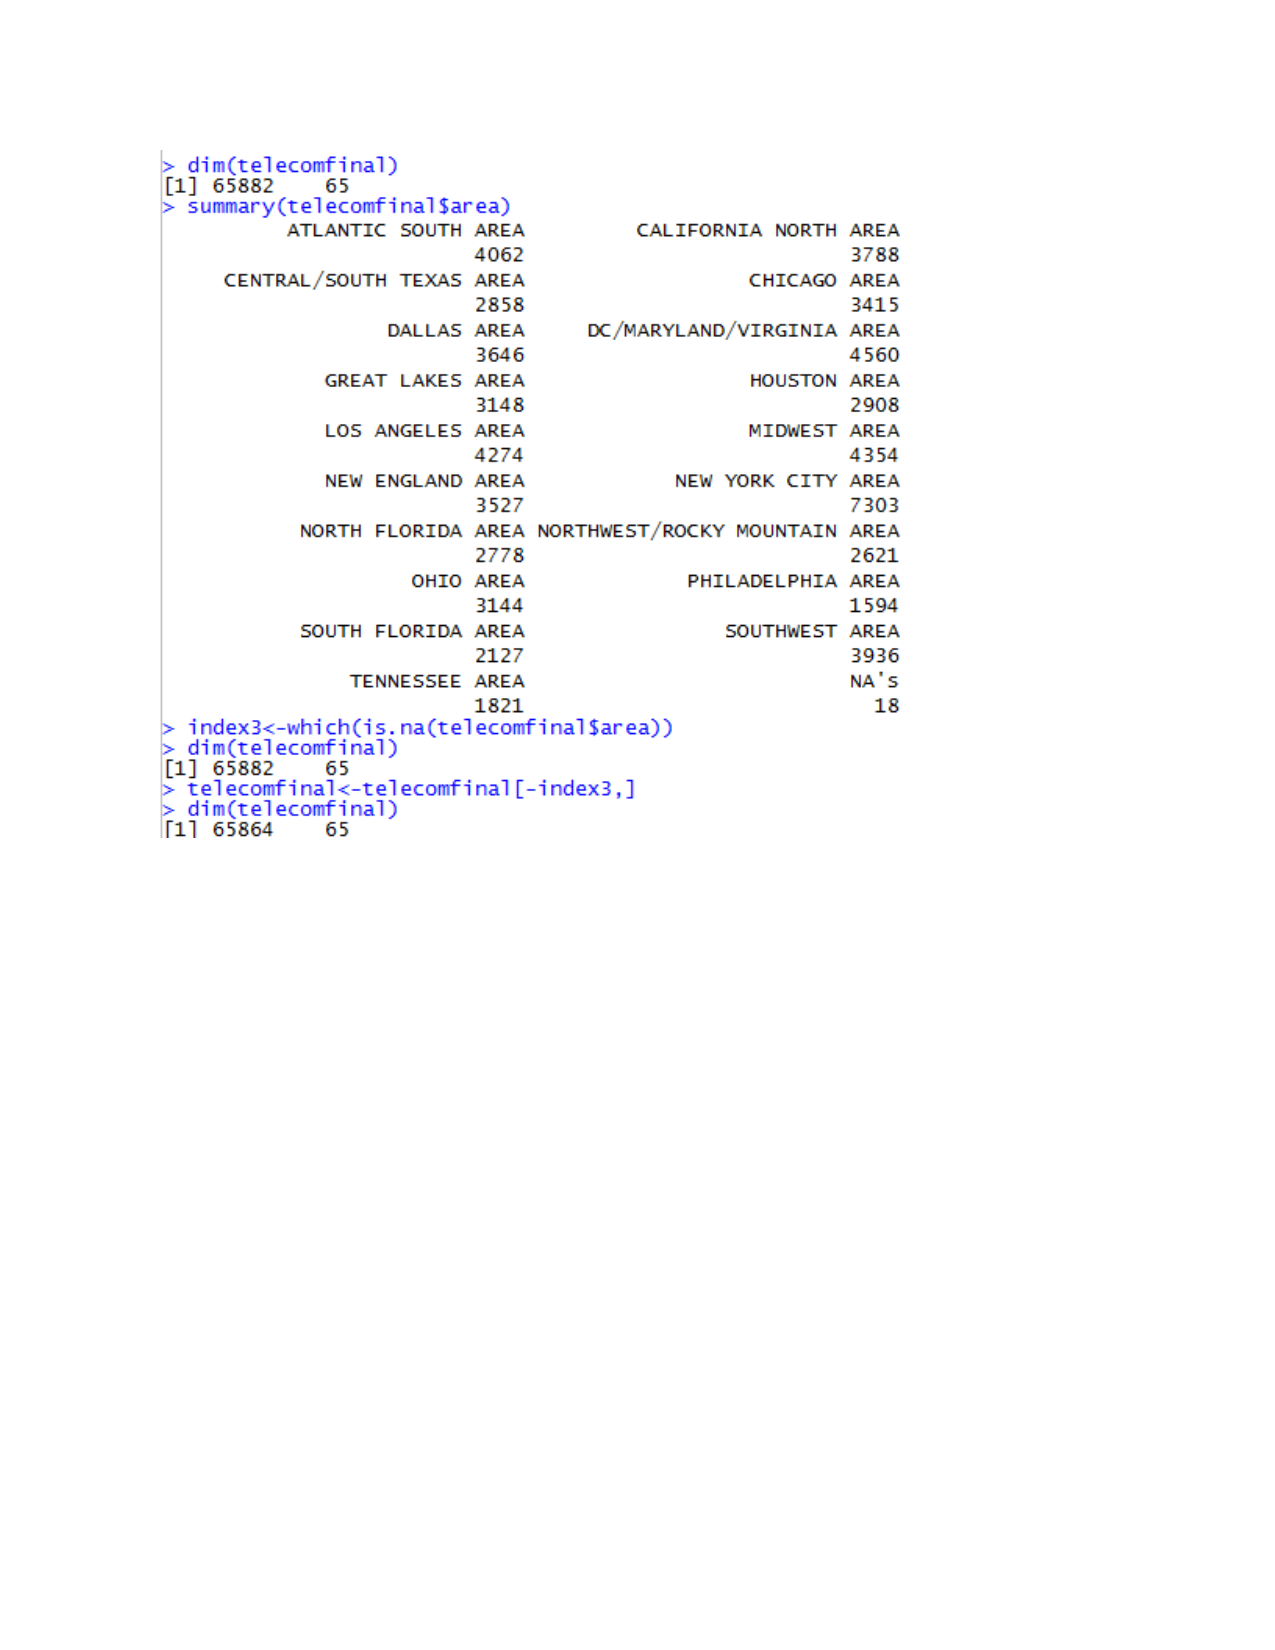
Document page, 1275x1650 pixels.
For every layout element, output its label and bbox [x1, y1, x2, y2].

picture [150, 150, 936, 838]
